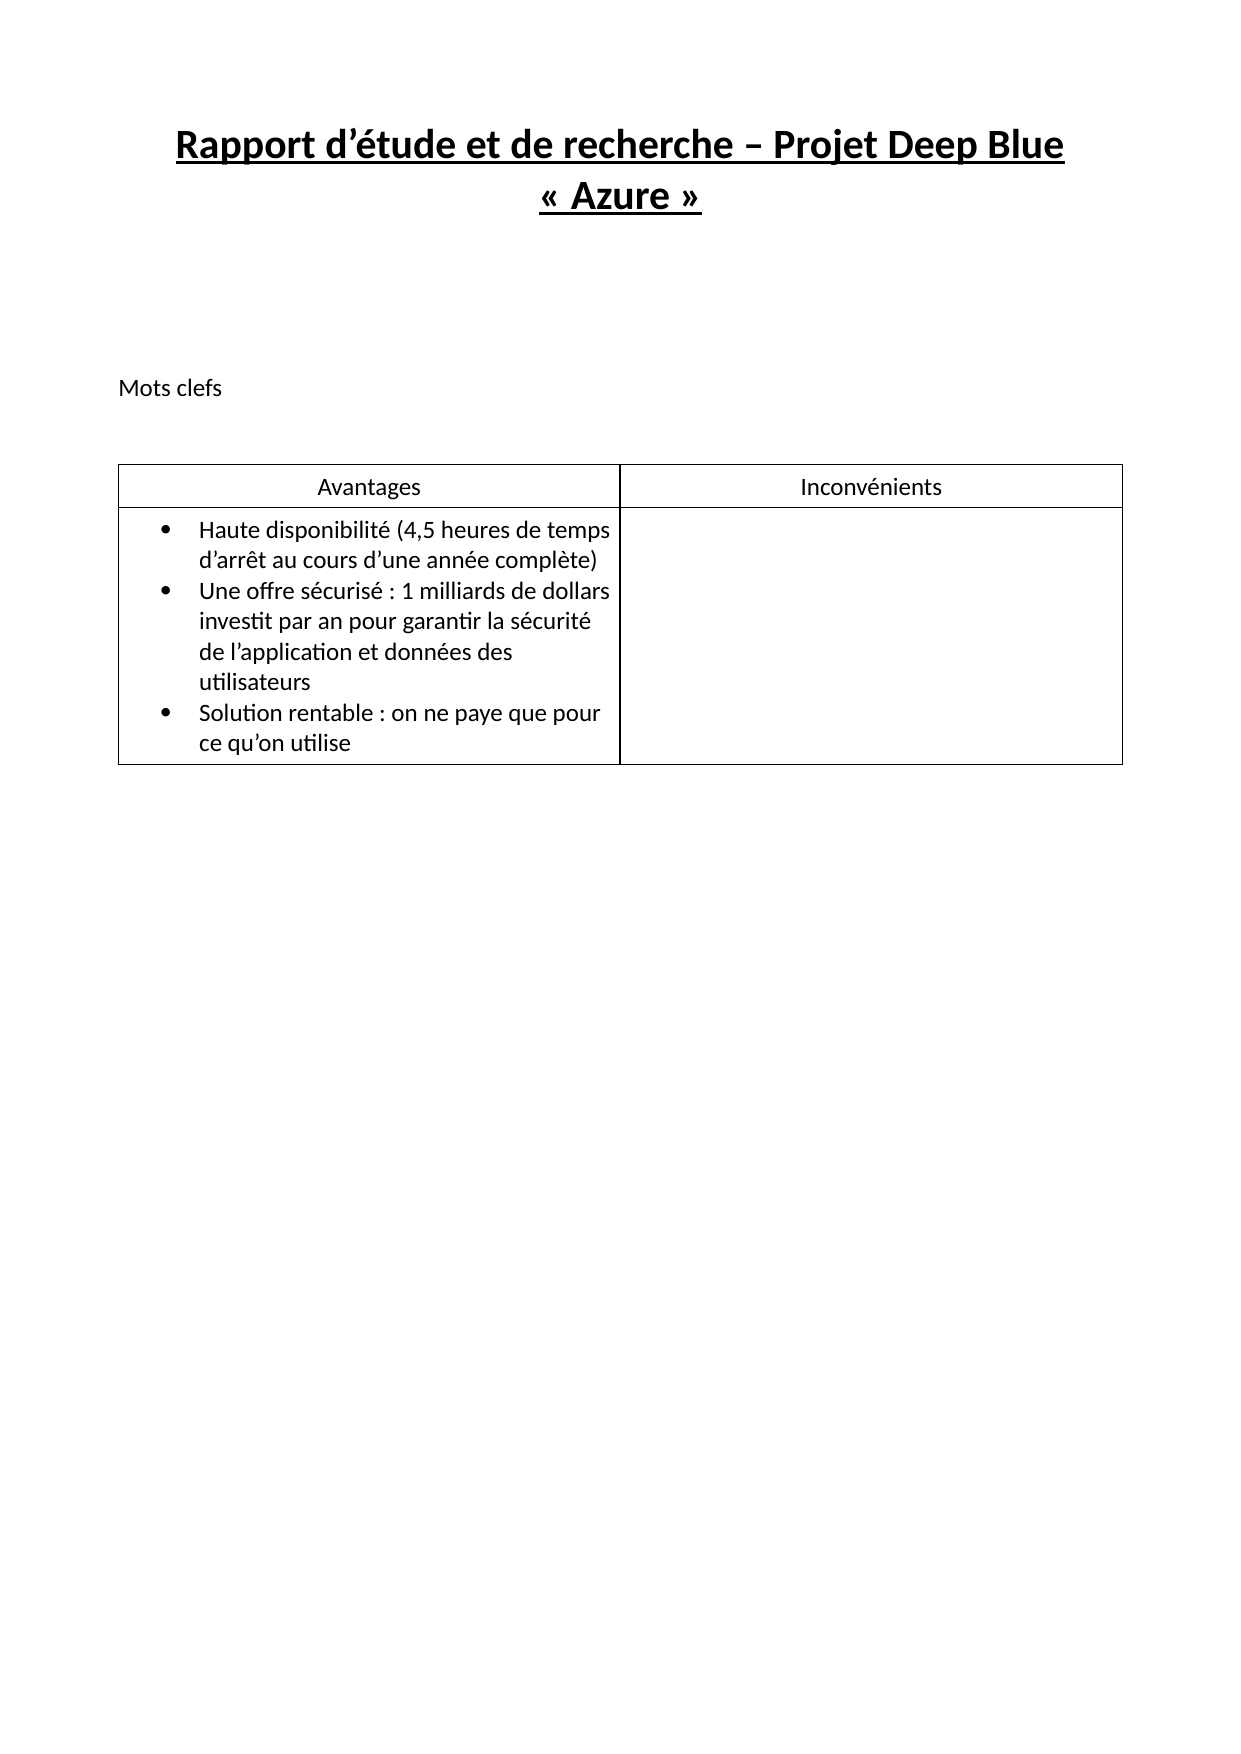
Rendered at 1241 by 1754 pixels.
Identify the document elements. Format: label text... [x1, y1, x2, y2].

table_header Inconvénients [621, 465, 1122, 507]
text Mots clefs [118, 372, 1122, 403]
table_cell [621, 508, 1122, 764]
title Rapport d’étude et de recherche – Projet Deep Blue « Azure » [118, 118, 1122, 220]
table_cell Haute disponibilité (4,5 heures de temps d’arrêt au cours d’une année complète) Une offre sécurisé : 1 milliards de dollars investit par an pour garantir la sécurité de l’application et données des utilisateurs Solution rentable : on ne paye que pour ce qu’on utilise [119, 508, 619, 764]
table_header Avantages [119, 465, 619, 507]
